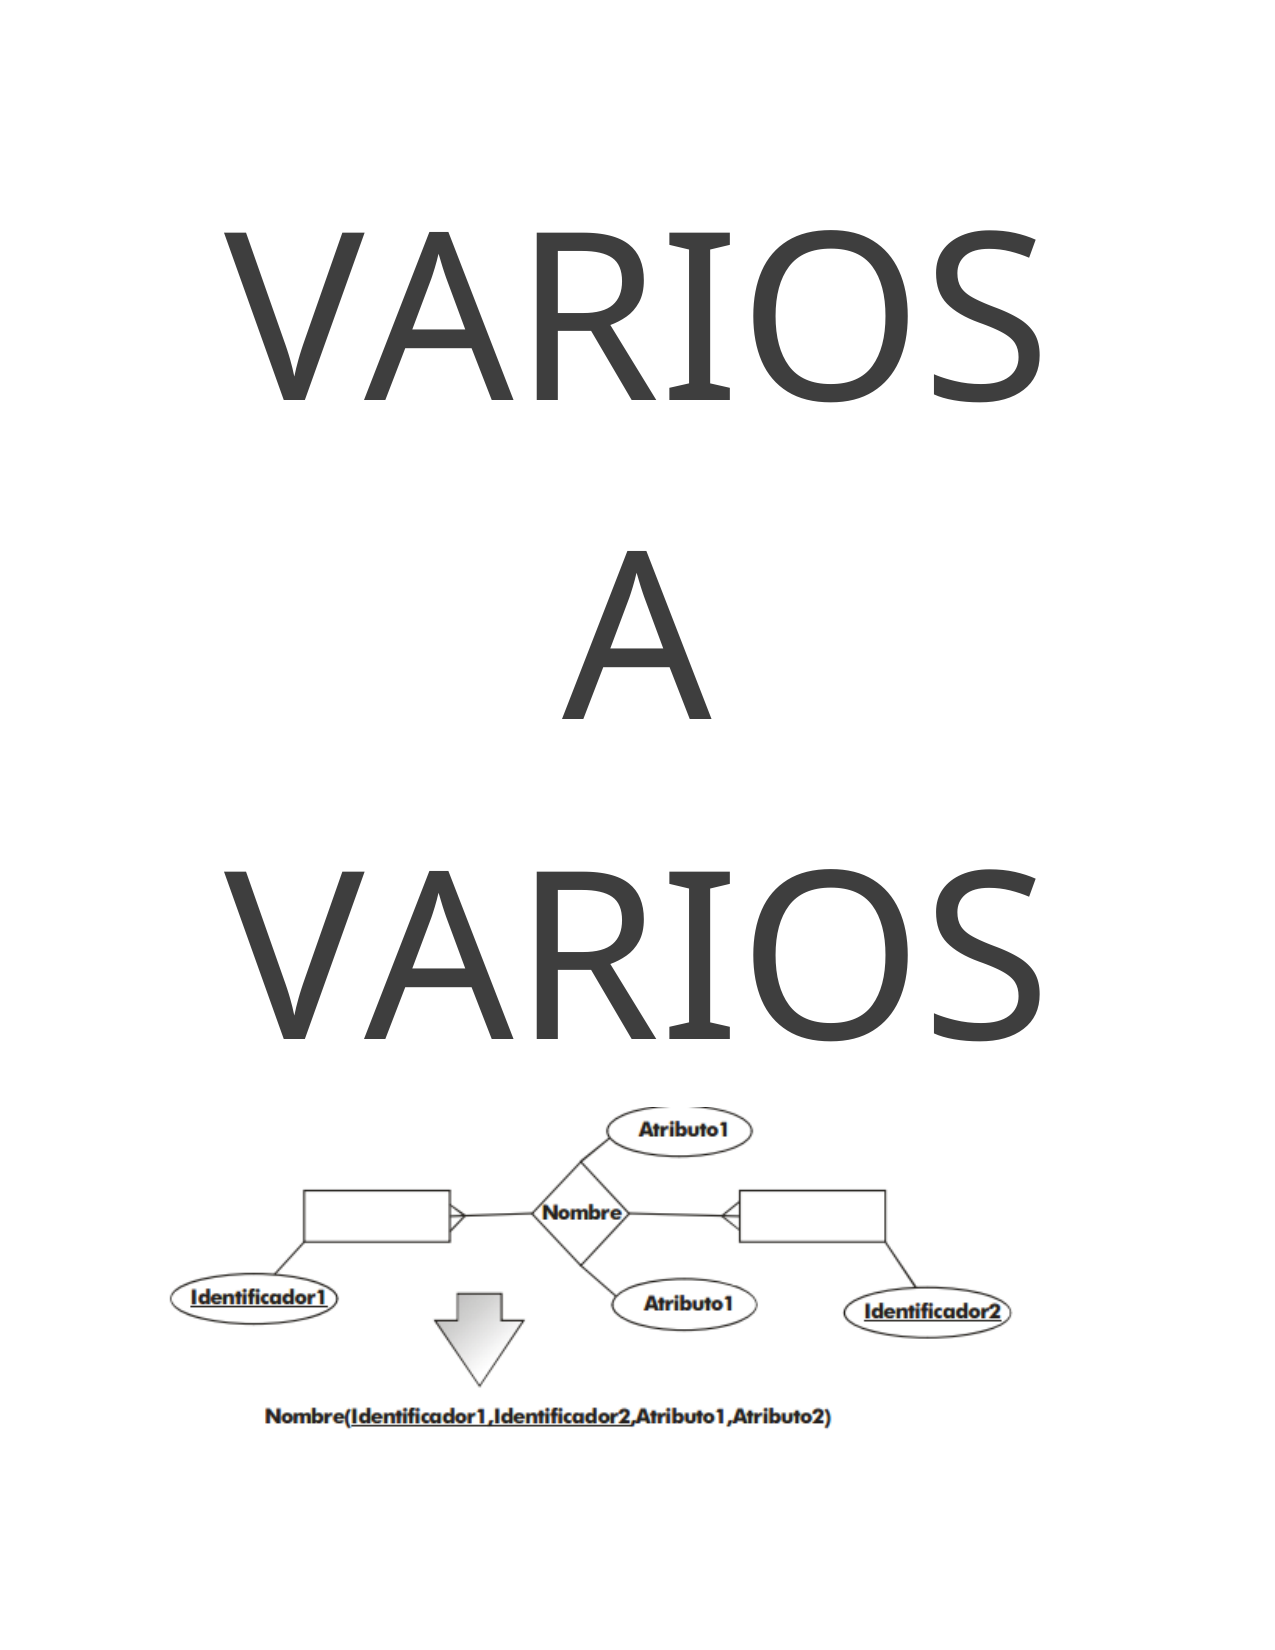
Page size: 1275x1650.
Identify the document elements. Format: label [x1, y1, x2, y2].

text [150, 150, 1125, 1108]
picture [150, 1107, 1030, 1444]
